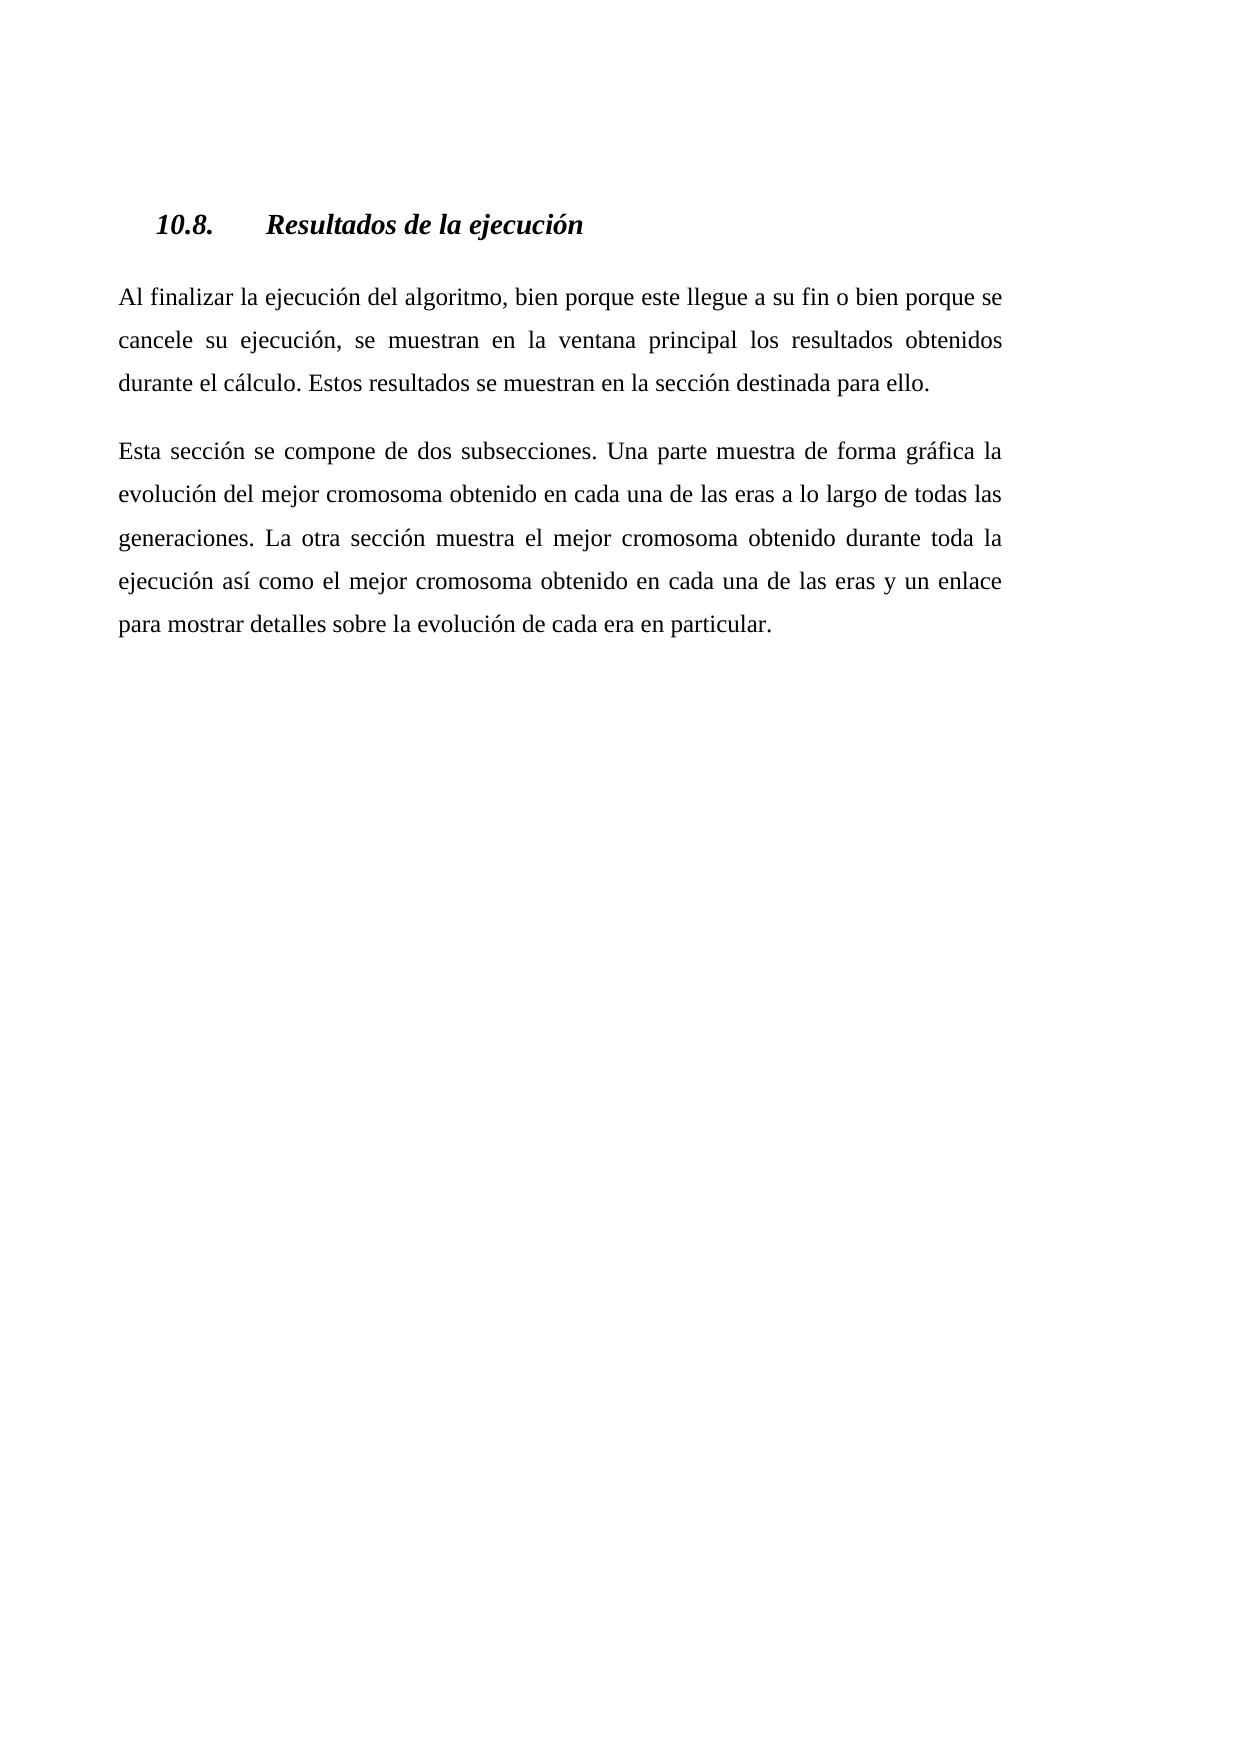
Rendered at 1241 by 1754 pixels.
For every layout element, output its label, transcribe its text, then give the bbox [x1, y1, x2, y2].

text Esta sección se compone de dos subsecciones. Una parte muestra de forma gráfica la evolución del mejor cromosoma obtenido en cada una de las eras a lo largo de todas las generaciones. La otra sección muestra el mejor cromosoma obtenido durante toda la ejecución así como el mejor cromosoma obtenido en cada una de las eras y un enlace para mostrar detalles sobre la evolución de cada era en particular. [118, 436, 1004, 638]
text Al finalizar la ejecución del algoritmo, bien porque este llegue a su fin o bien porque se cancele su ejecución, se muestran en la ventana principal los resultados obtenidos durante el cálculo. Estos resultados se muestran en la sección destinada para ello. [118, 282, 1004, 397]
subtitle Resultados de la ejecución [156, 207, 1004, 240]
